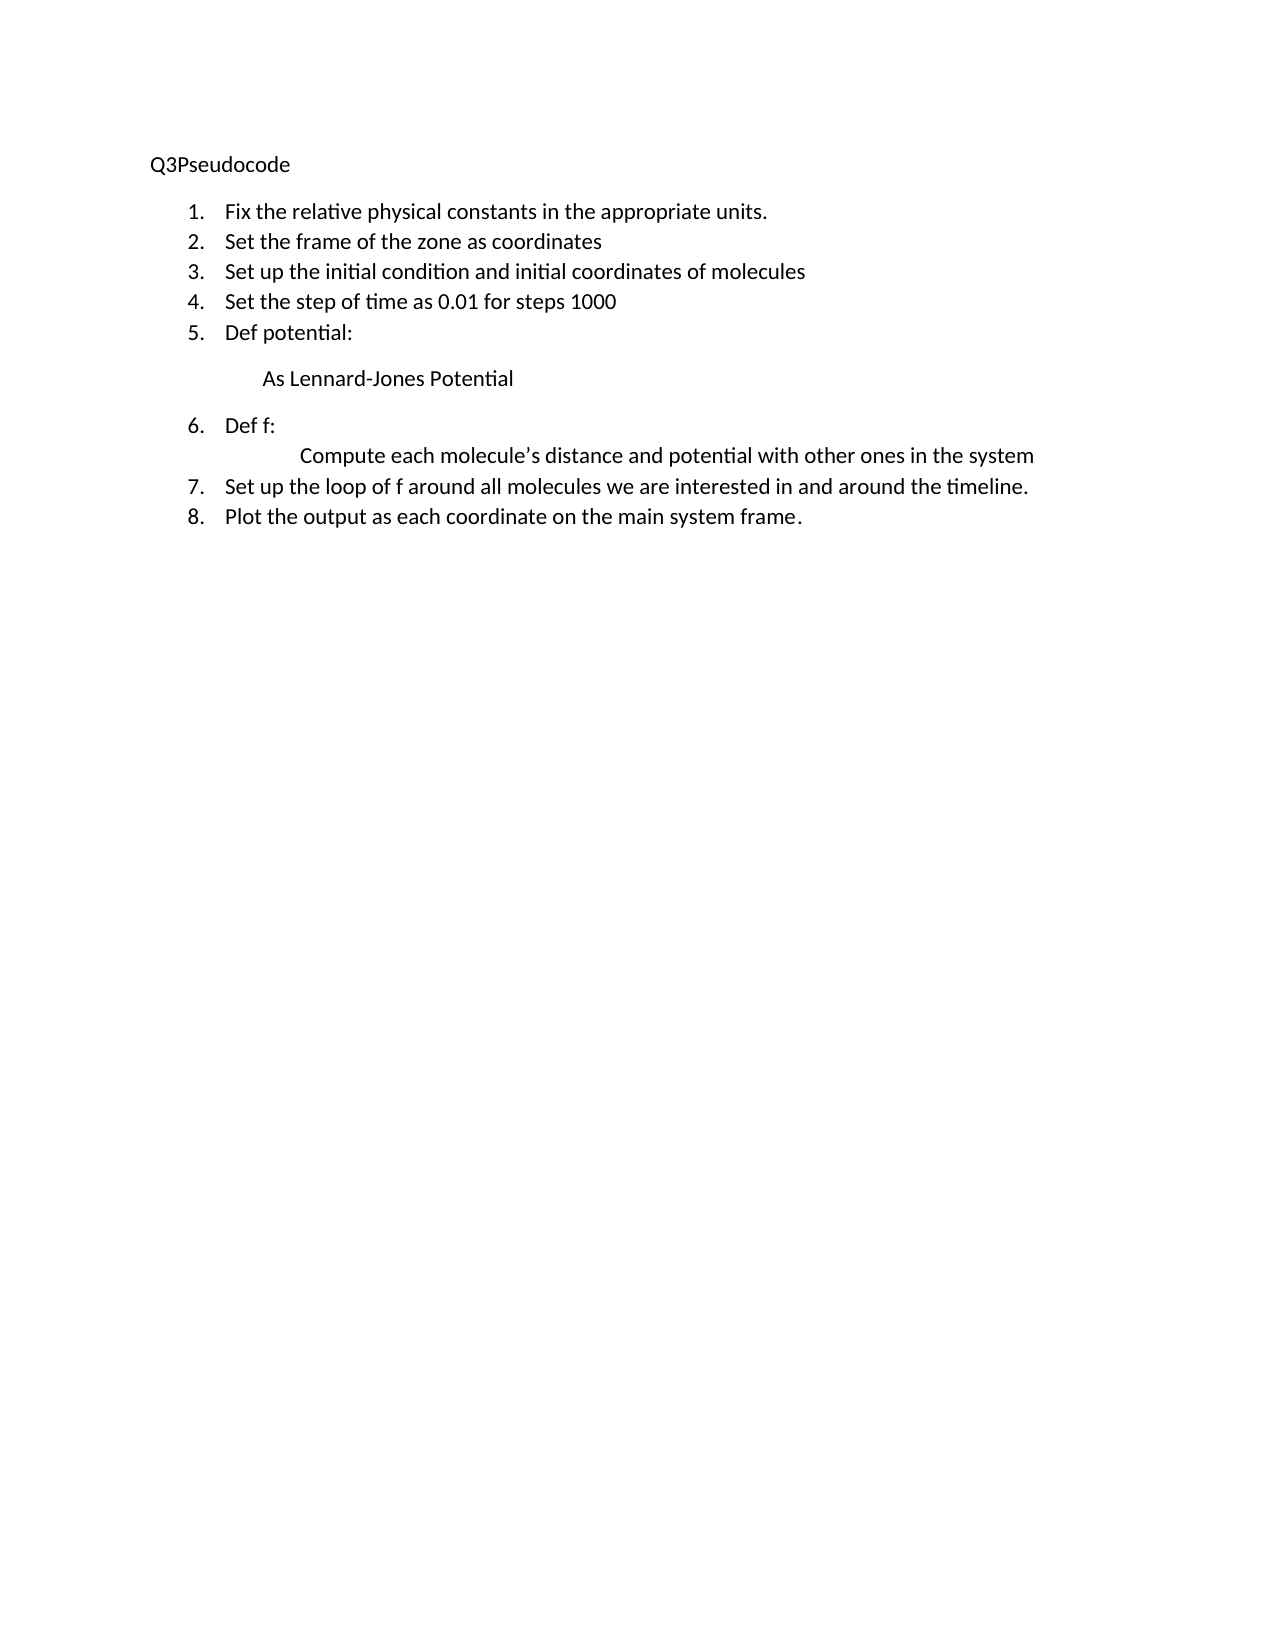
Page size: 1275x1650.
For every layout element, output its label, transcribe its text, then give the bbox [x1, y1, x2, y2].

list Set up the loop of f around all molecules we are interested in and around the timeline. [187, 472, 1125, 500]
list Set up the initial condition and initial coordinates of molecules [187, 257, 1125, 285]
list Def f: [187, 411, 1125, 439]
text Q3Pseudocode [150, 150, 1125, 178]
list Fix the relative physical constants in the appropriate units. [187, 197, 1125, 225]
list Compute each molecule’s distance and potential with other ones in the system [300, 442, 1125, 470]
text As Lennard-Jones Potential [262, 364, 1125, 393]
list Set the frame of the zone as coordinates [187, 227, 1125, 255]
list Def potential: [187, 318, 1125, 346]
list Set the step of time as 0.01 for steps 1000 [187, 287, 1125, 316]
list Plot the output as each coordinate on the main system frame. [187, 502, 1125, 530]
